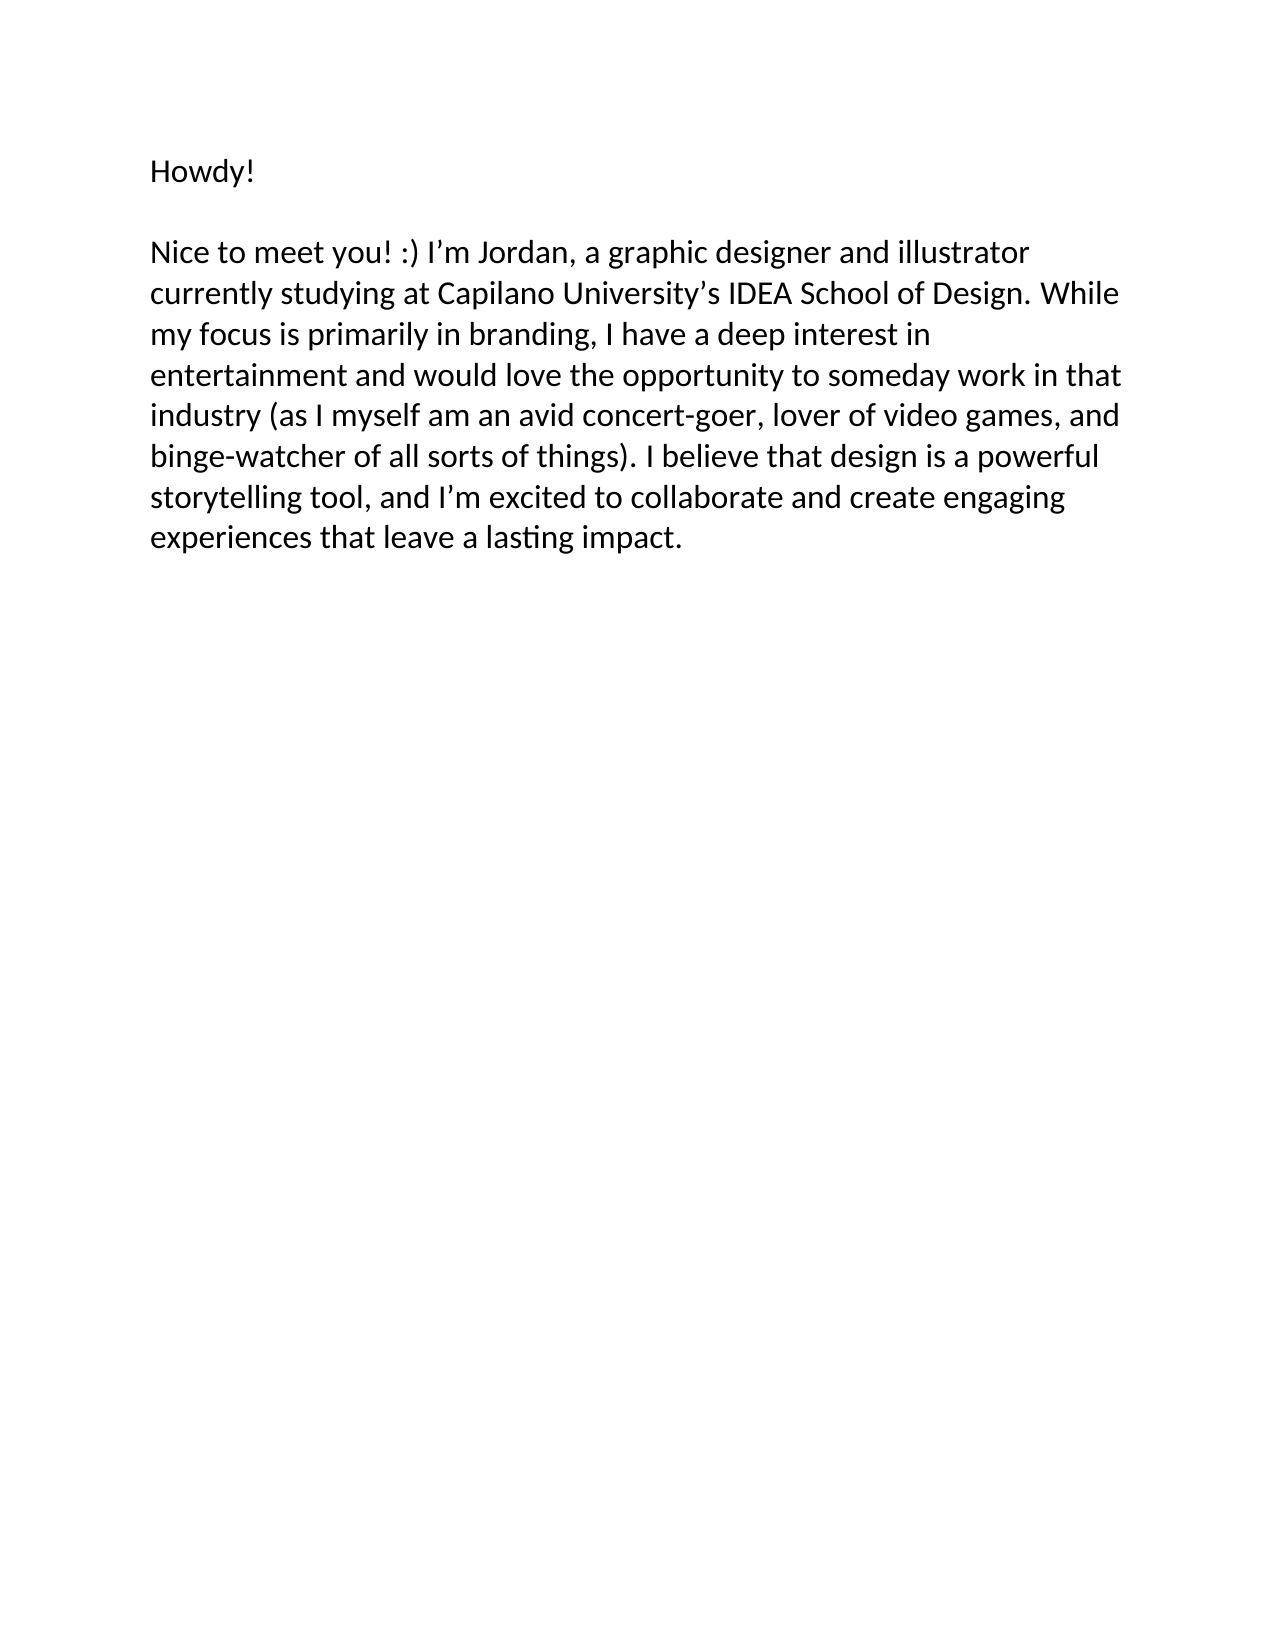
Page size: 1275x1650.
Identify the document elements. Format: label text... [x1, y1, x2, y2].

text Howdy! [150, 150, 1125, 191]
text Nice to meet you! :) I’m Jordan, a graphic designer and illustrator currently studying at Capilano University’s IDEA School of Design. While my focus is primarily in branding, I have a deep interest in entertainment and would love the opportunity to someday work in that industry (as I myself am an avid concert-goer, lover of video games, and binge-watcher of all sorts of things). I believe that design is a powerful storytelling tool, and I’m excited to collaborate and create engaging experiences that leave a lasting impact. [150, 231, 1125, 557]
